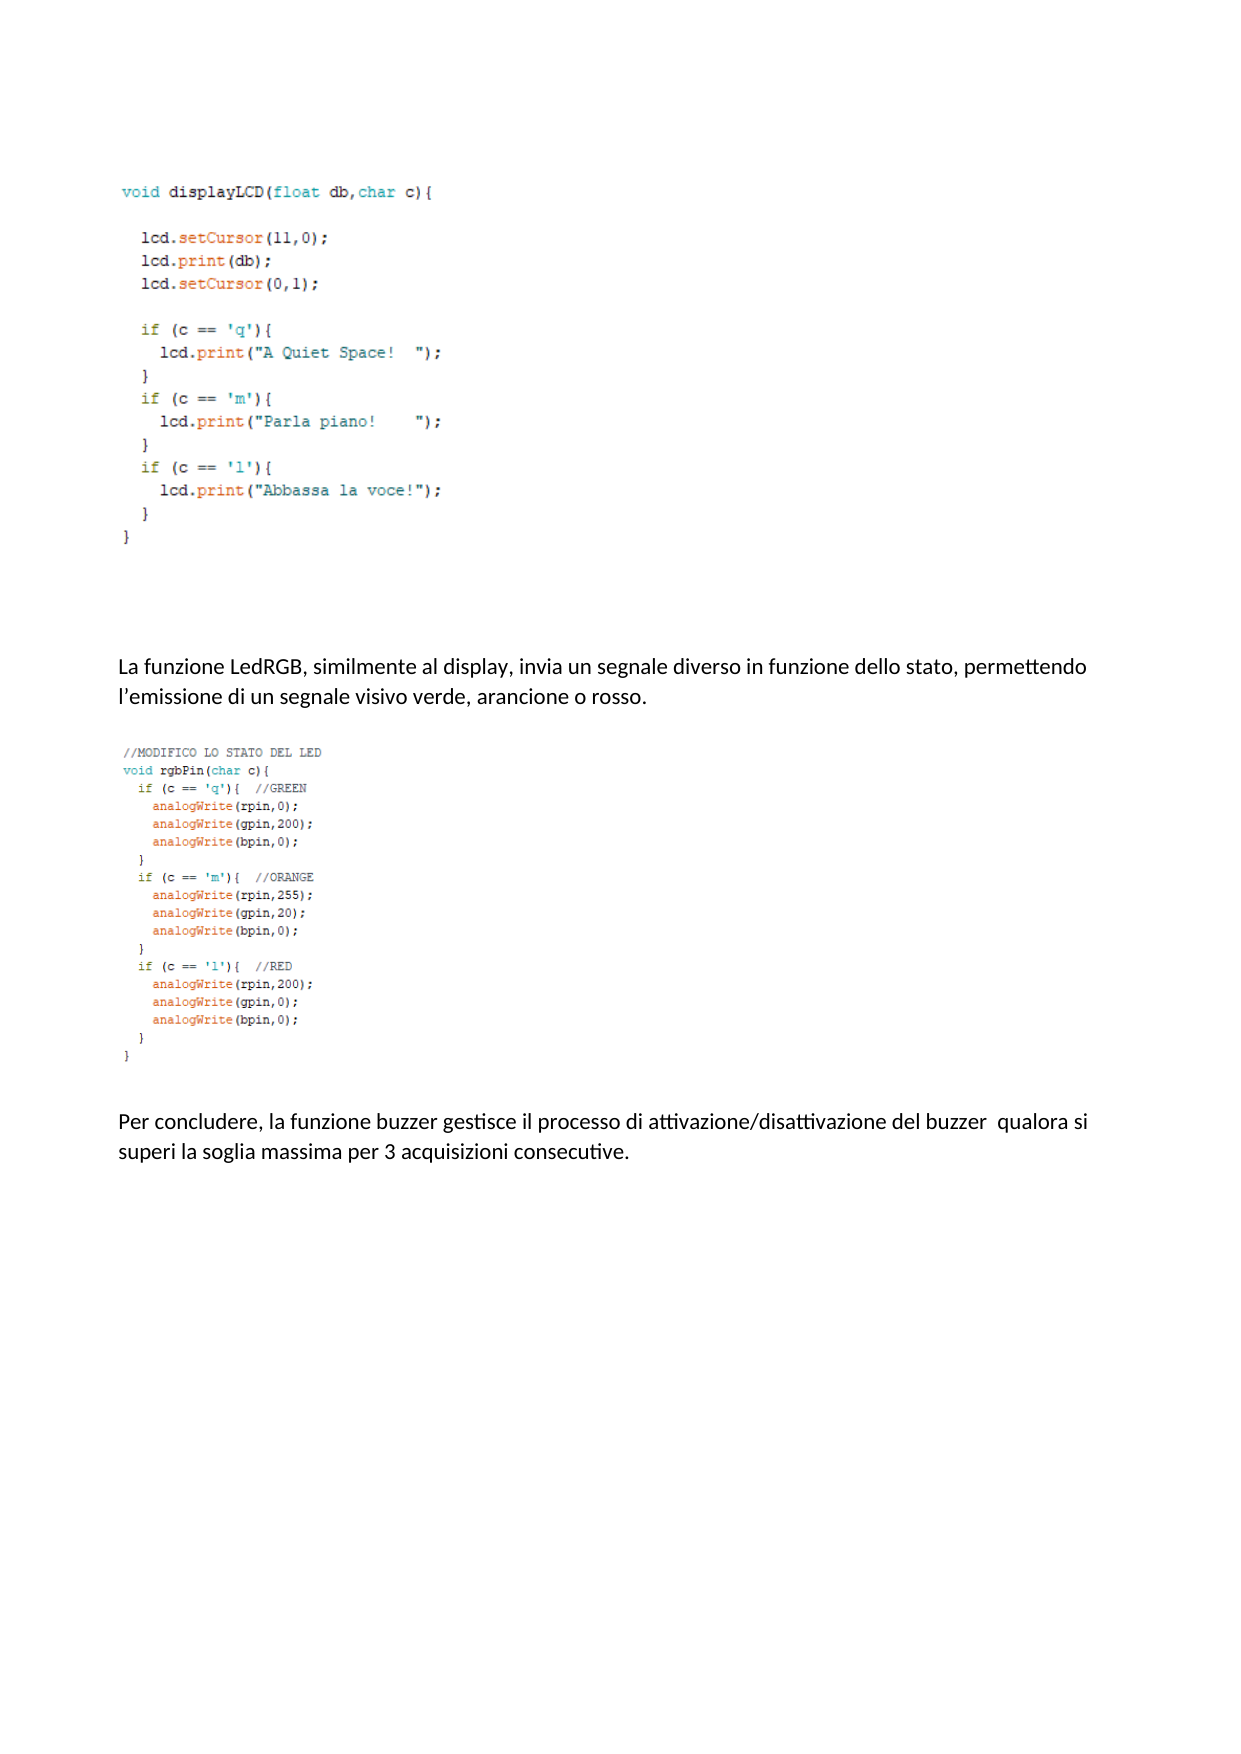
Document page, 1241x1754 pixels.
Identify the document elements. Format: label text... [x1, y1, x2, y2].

list Per concludere, la funzione buzzer gestisce il processo di attivazione/disattivazione del buzzer qualora si superi la soglia massima per 3 acquisizioni consecutive. [118, 1107, 1122, 1166]
picture [118, 177, 629, 559]
list La funzione LedRGB, similmente al display, invia un segnale diverso in funzione dello stato, permettendo l’emissione di un segnale visivo verde, arancione o rosso. [118, 652, 1122, 710]
picture [118, 742, 558, 1075]
